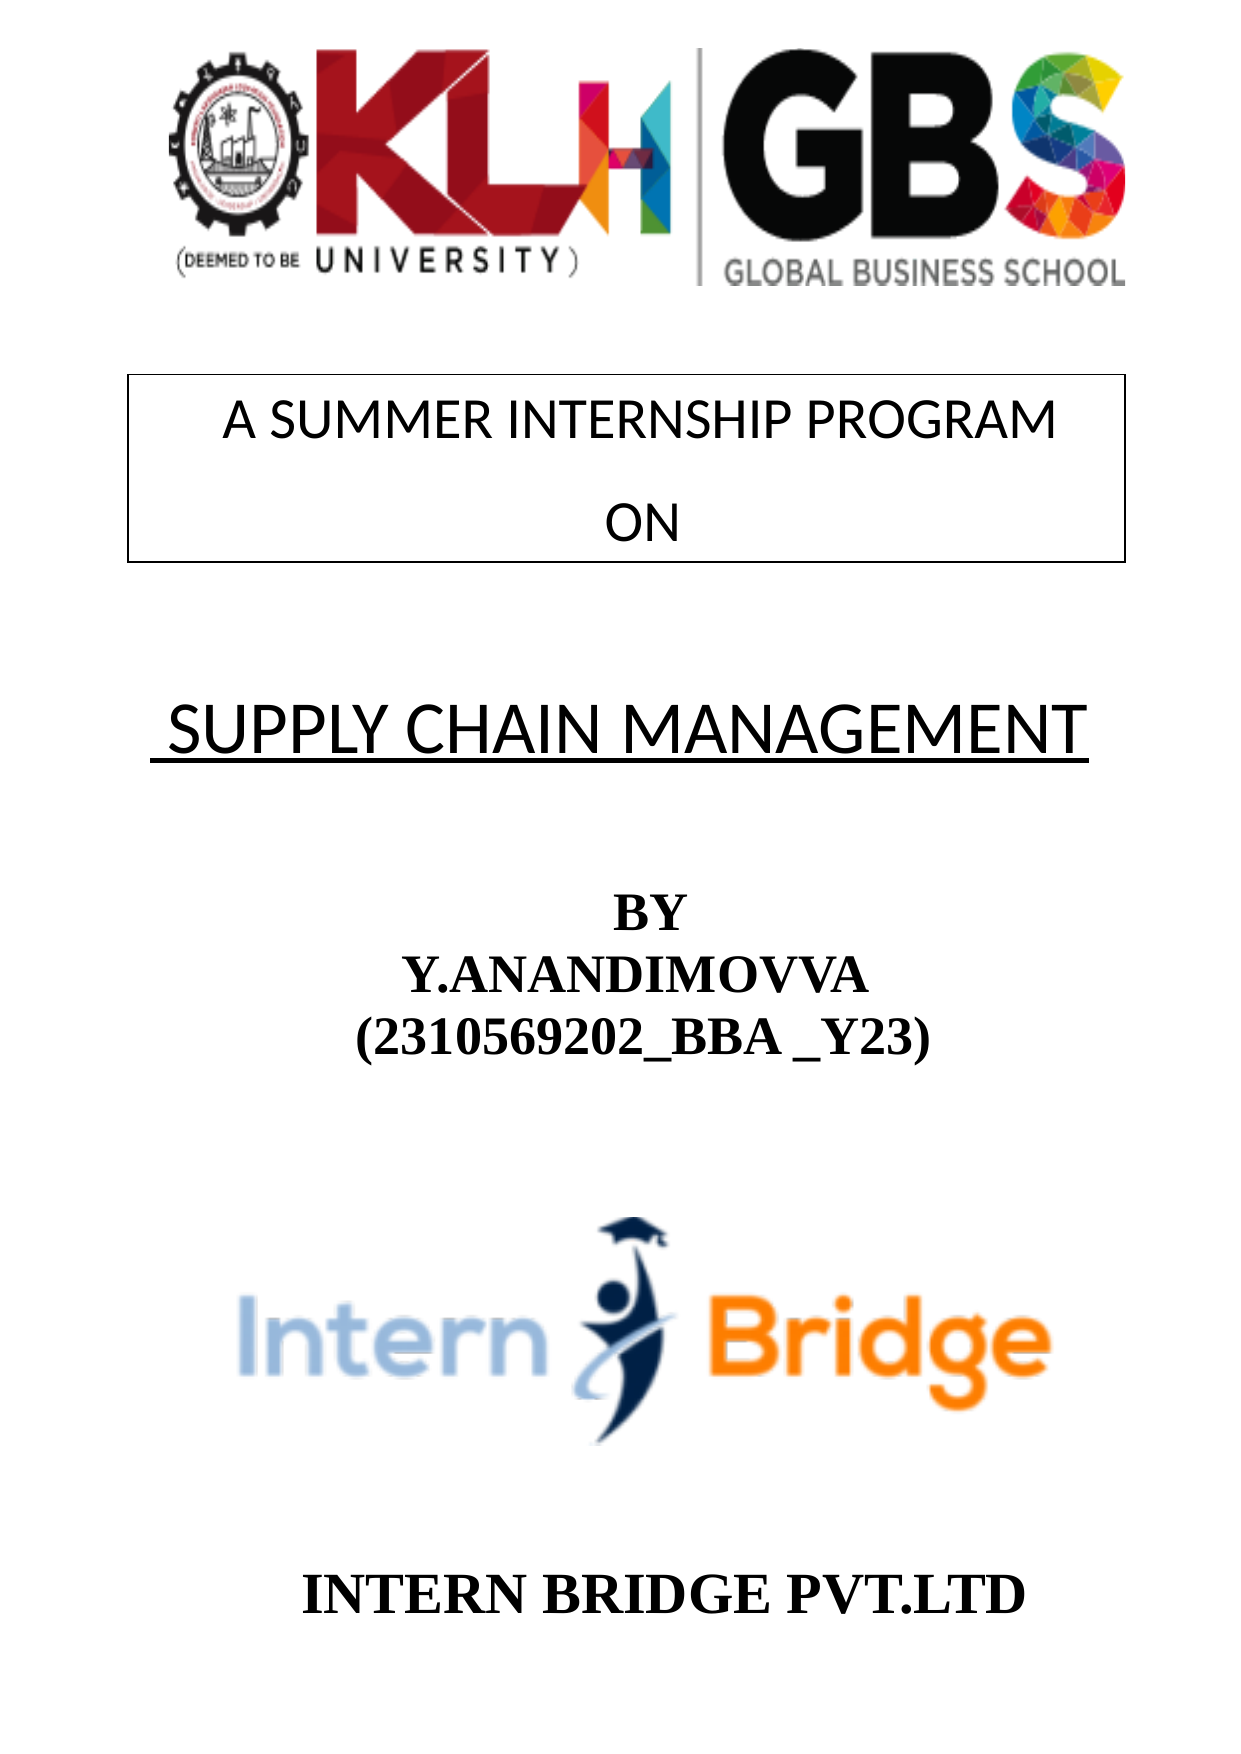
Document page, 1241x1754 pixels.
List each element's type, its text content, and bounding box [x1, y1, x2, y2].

picture [168, 48, 1125, 286]
text SUPPLY CHAIN MANAGEMENT [150, 680, 1090, 772]
picture [235, 1217, 1057, 1446]
